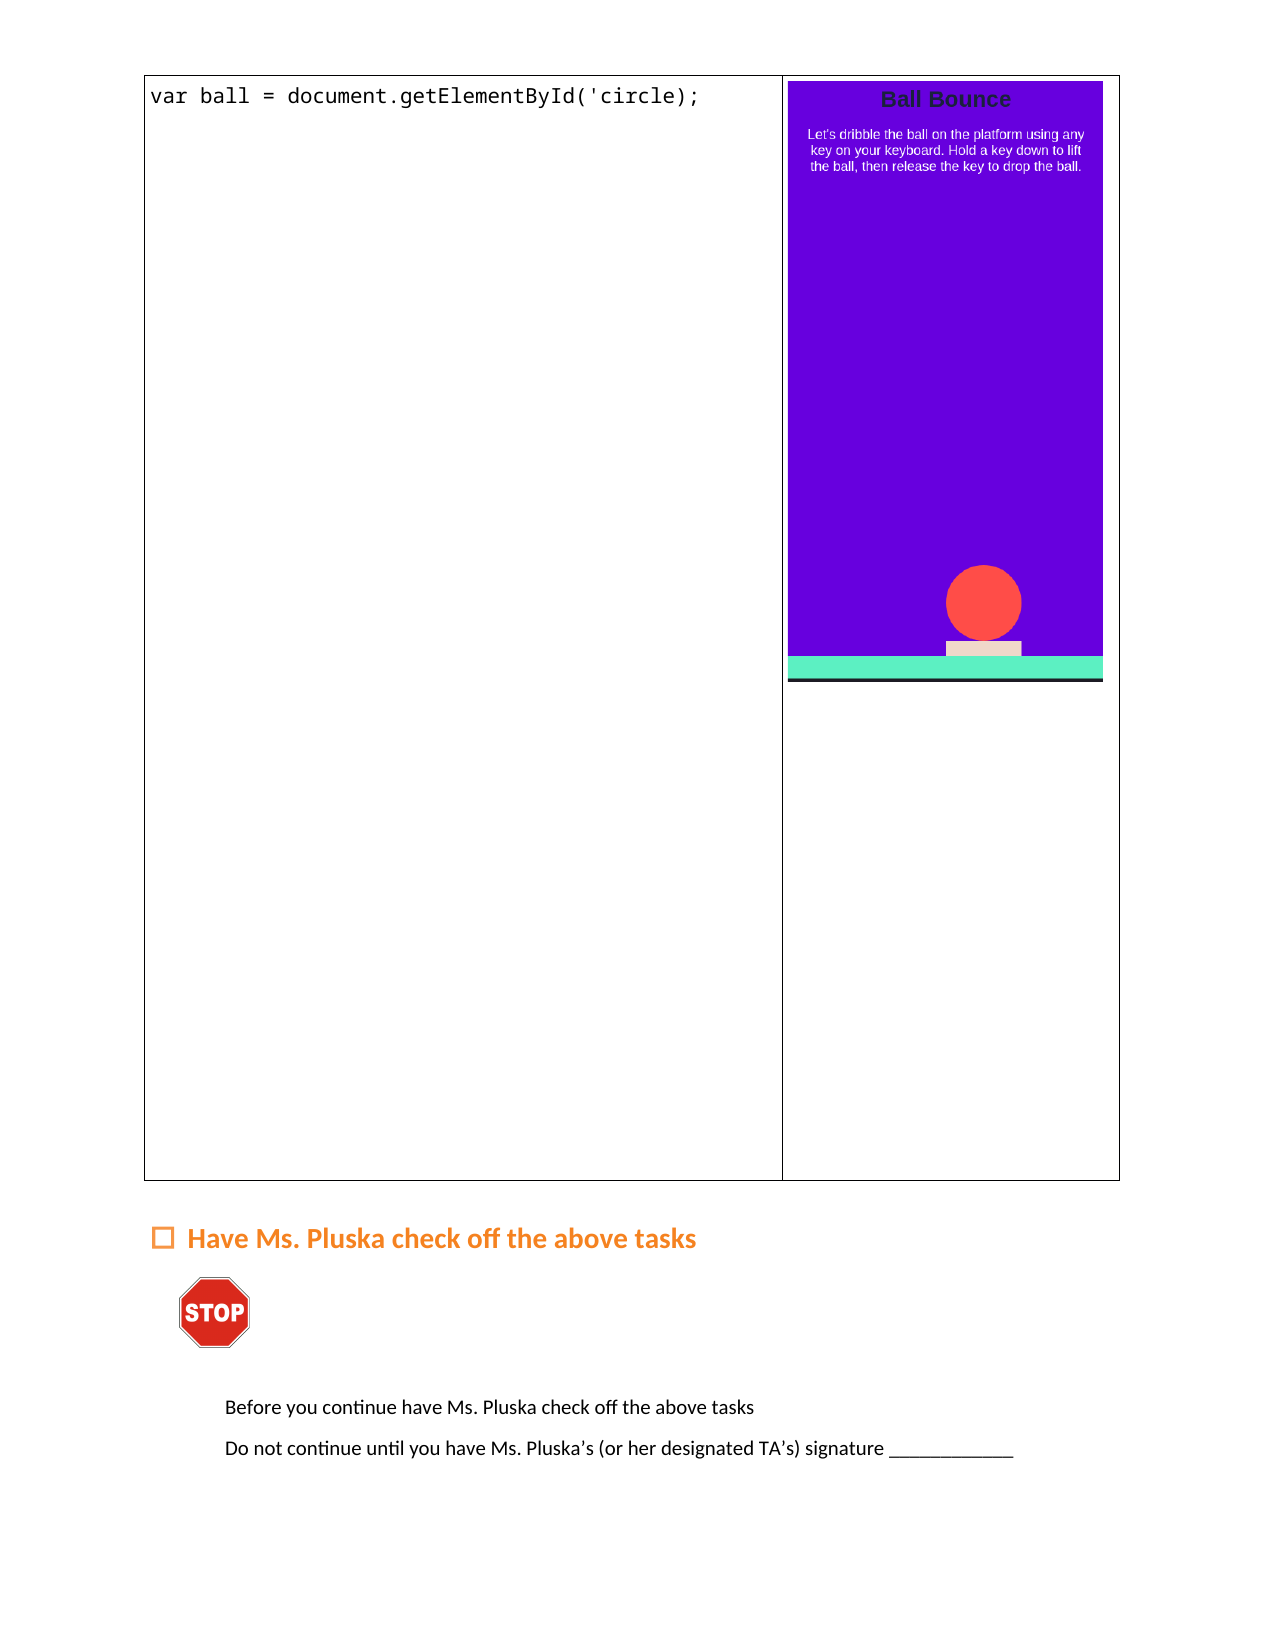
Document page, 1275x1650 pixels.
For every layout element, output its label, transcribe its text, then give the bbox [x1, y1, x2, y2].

picture [179, 1277, 250, 1348]
text Before you continue have Ms. Pluska check off the above tasks [225, 1394, 1125, 1419]
list Have Ms. Pluska check off the above tasks [150, 1220, 1125, 1255]
table_cell var ball = document.getElementById('circle); [145, 76, 782, 1180]
picture [787, 81, 1103, 682]
table_cell [783, 76, 1119, 1180]
text Do not continue until you have Ms. Pluska’s (or her designated TA’s) signature ____________ [225, 1435, 1125, 1461]
